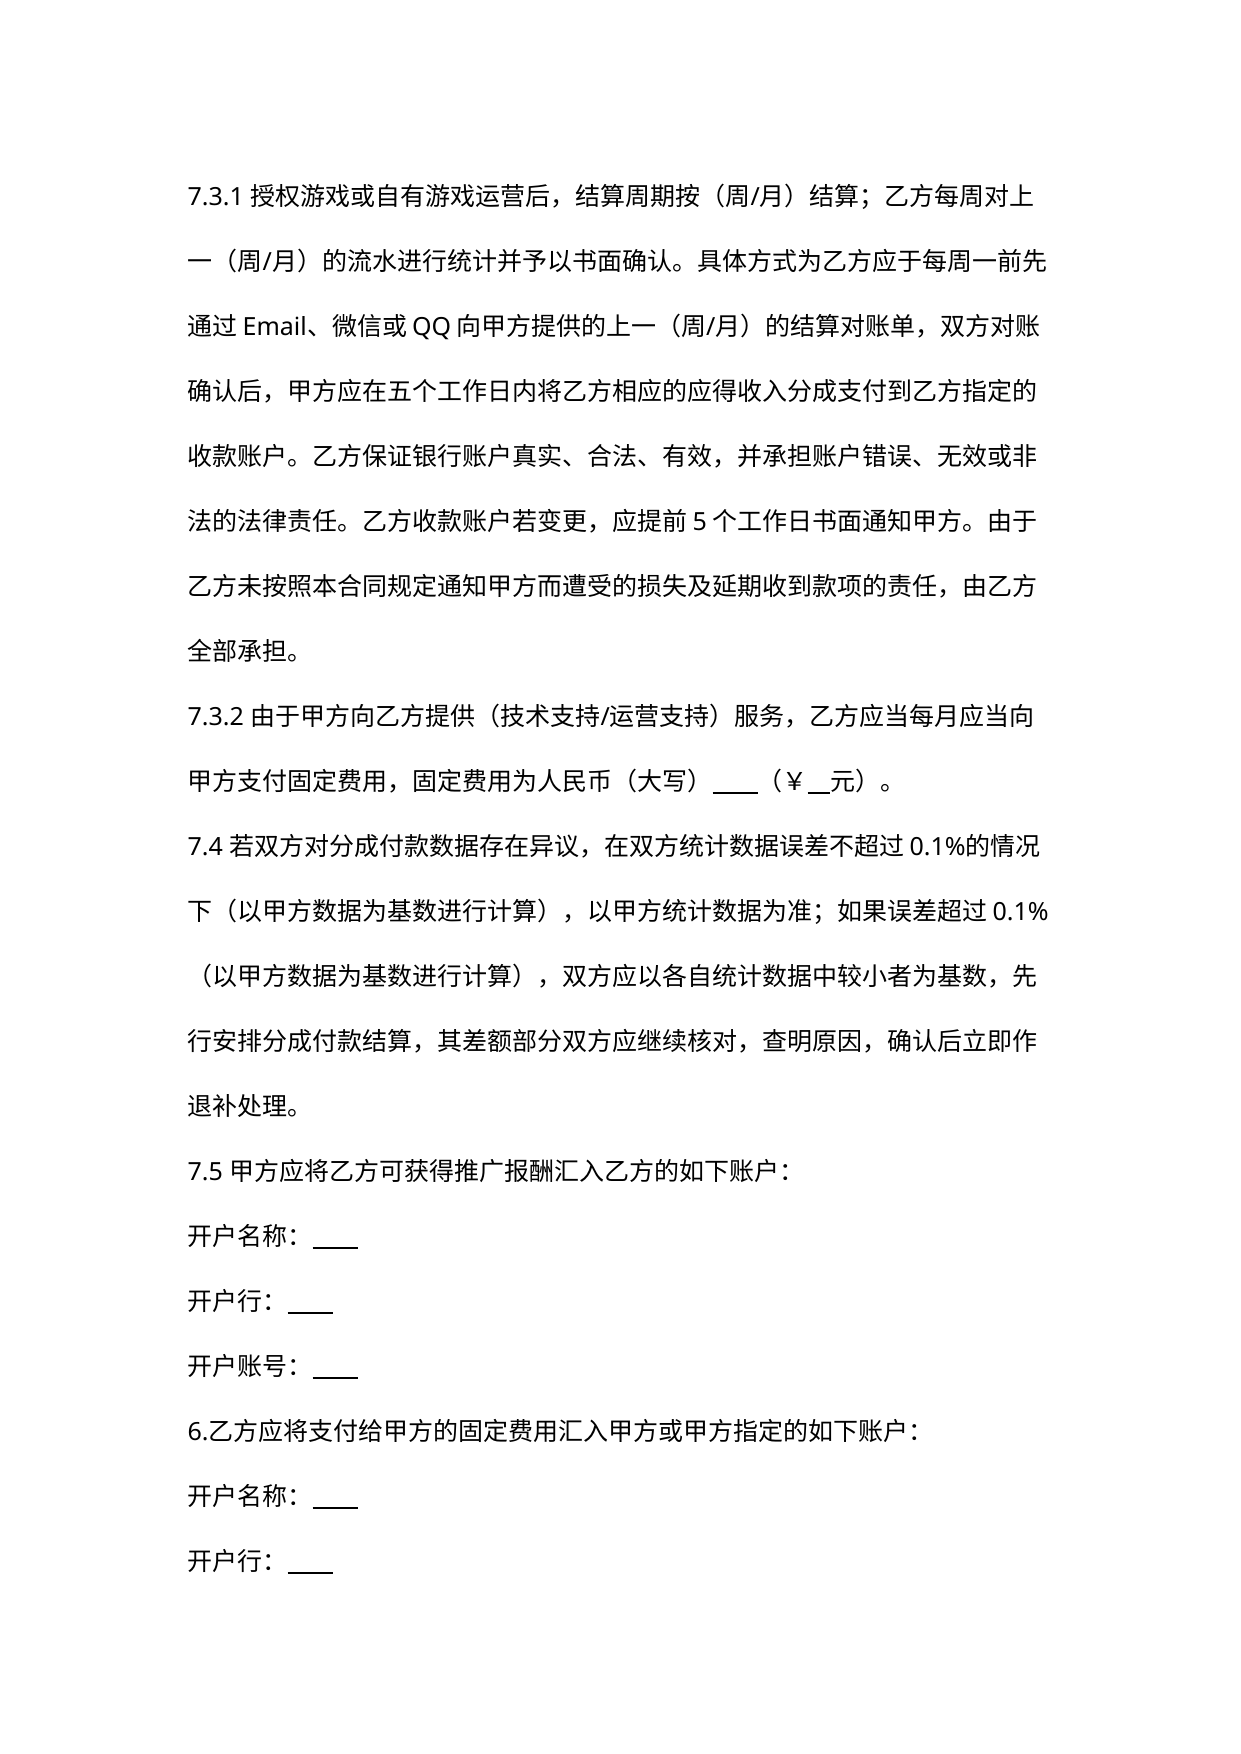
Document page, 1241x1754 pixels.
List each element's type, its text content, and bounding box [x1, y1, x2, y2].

text 开户账号： [187, 1332, 1053, 1397]
text 开户名称： [187, 1202, 1053, 1267]
text 6.乙方应将支付给甲方的固定费用汇入甲方或甲方指定的如下账户： [187, 1397, 1053, 1462]
text 开户名称： [187, 1462, 1053, 1527]
text 7.3.2 由于甲方向乙方提供（技术支持/运营支持）服务，乙方应当每月应当向甲方支付固定费用，固定费用为人民币（大写） （￥ 元）。 [187, 682, 1053, 812]
text 7.4 若双方对分成付款数据存在异议，在双方统计数据误差不超过0.1%的情况下（以甲方数据为基数进行计算），以甲方统计数据为准；如果误差超过0.1%（以甲方数据为基数进行计算），双方应以各自统计数据中较小者为基数，先行安排分成付款结算，其差额部分双方应继续核对，查明原因，确认后立即作退补处理。 [187, 812, 1053, 1137]
text 7.3.1 授权游戏或自有游戏运营后，结算周期按（周/月）结算；乙方每周对上一（周/月）的流水进行统计并予以书面确认。具体方式为乙方应于每周一前先通过Email、微信或QQ向甲方提供的上一（周/月）的结算对账单，双方对账确认后，甲方应在五个工作日内将乙方相应的应得收入分成支付到乙方指定的收款账户。乙方保证银行账户真实、合法、有效，并承担账户错误、无效或非法的法律责任。乙方收款账户若变更，应提前5个工作日书面通知甲方。由于乙方未按照本合同规定通知甲方而遭受的损失及延期收到款项的责任，由乙方全部承担。 [187, 162, 1053, 682]
text 开户行： [187, 1527, 1053, 1592]
text 开户行： [187, 1267, 1053, 1332]
text 7.5 甲方应将乙方可获得推广报酬汇入乙方的如下账户： [187, 1137, 1053, 1202]
